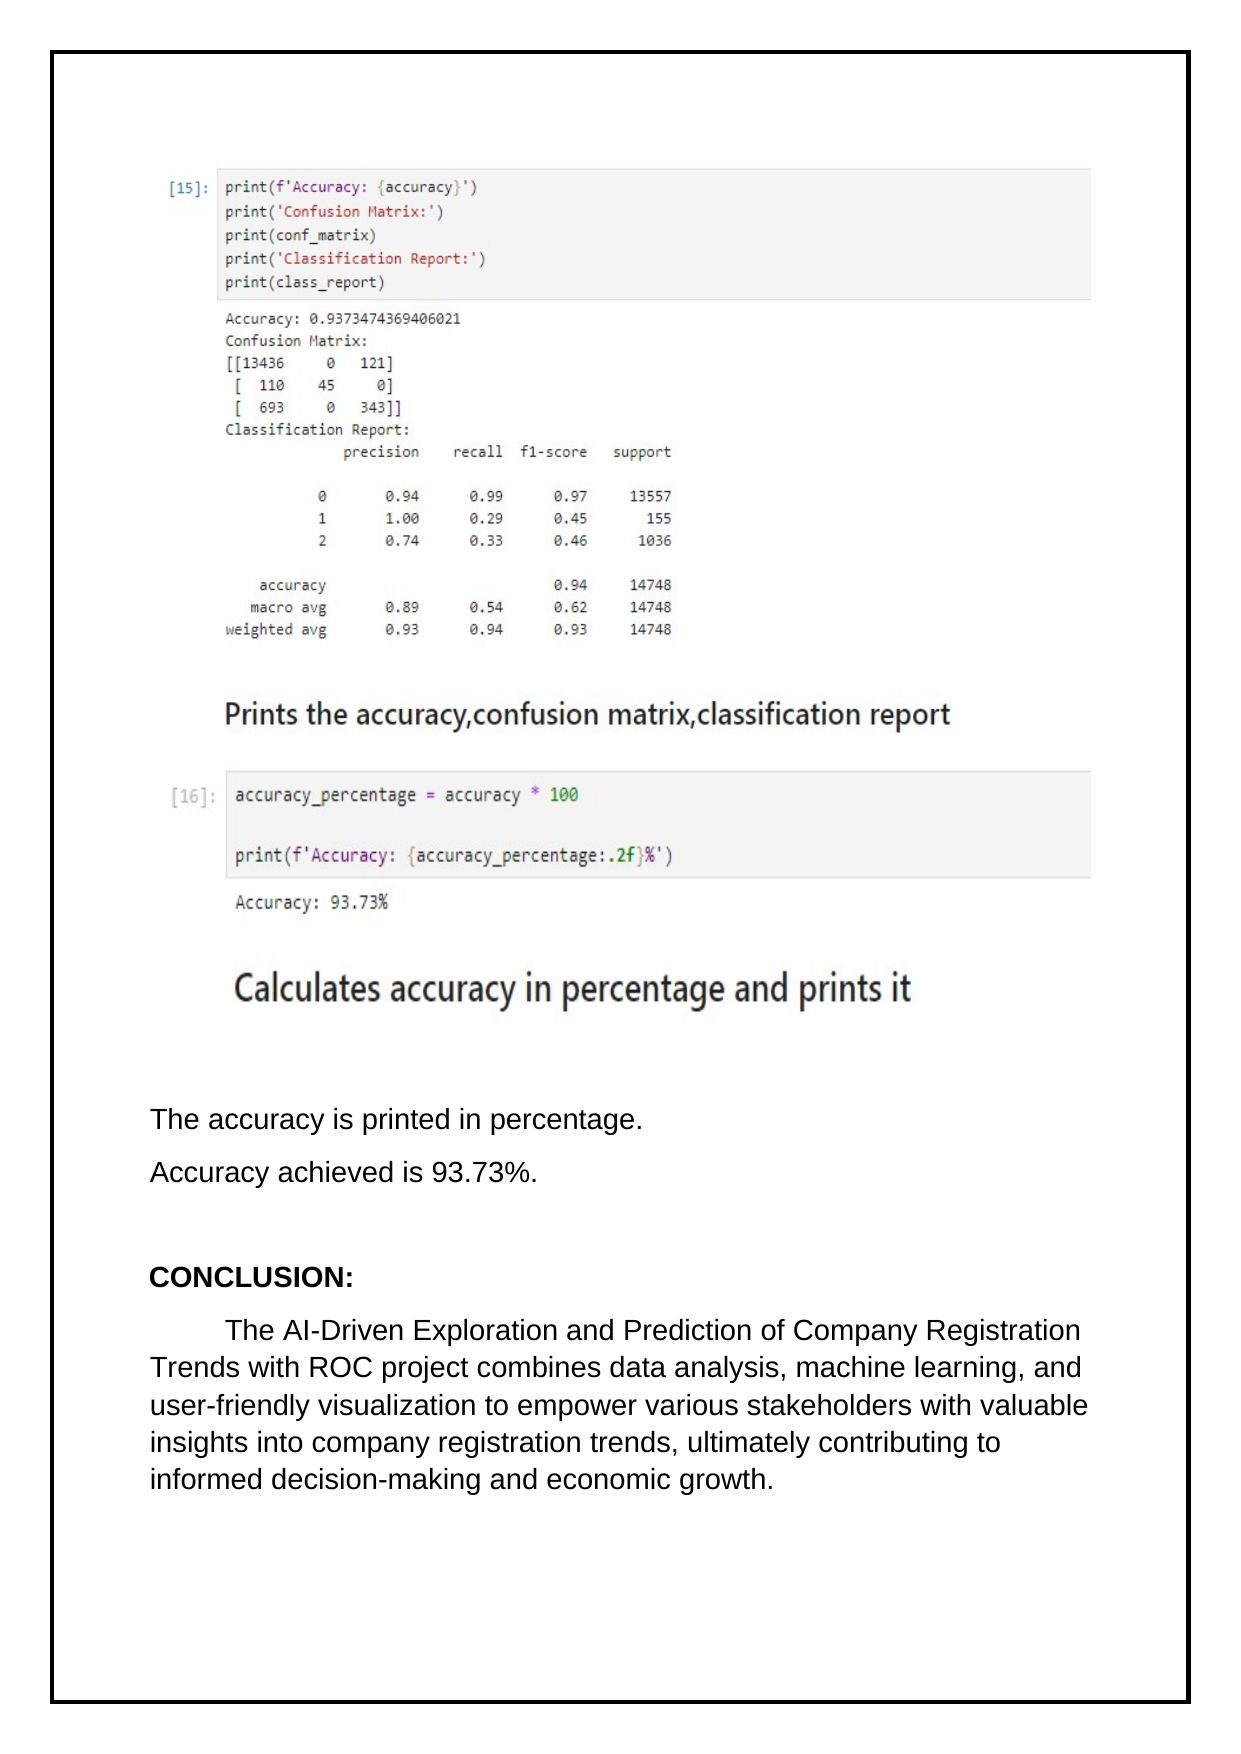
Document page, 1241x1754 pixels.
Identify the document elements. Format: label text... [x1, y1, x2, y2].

picture [150, 761, 1091, 1027]
text The AI-Driven Exploration and Prediction of Company Registration Trends with ROC project combines data analysis, machine learning, and user-friendly visualization to empower various stakeholders with valuable insights into company registration trends, ultimately contributing to informed decision-making and economic growth. [149, 1313, 1090, 1496]
text Accuracy achieved is 93.73%. [149, 1155, 1090, 1189]
text The accuracy is printed in percentage. [149, 1102, 1090, 1136]
picture [150, 149, 1091, 743]
text CONCLUSION: [148, 1261, 1099, 1294]
